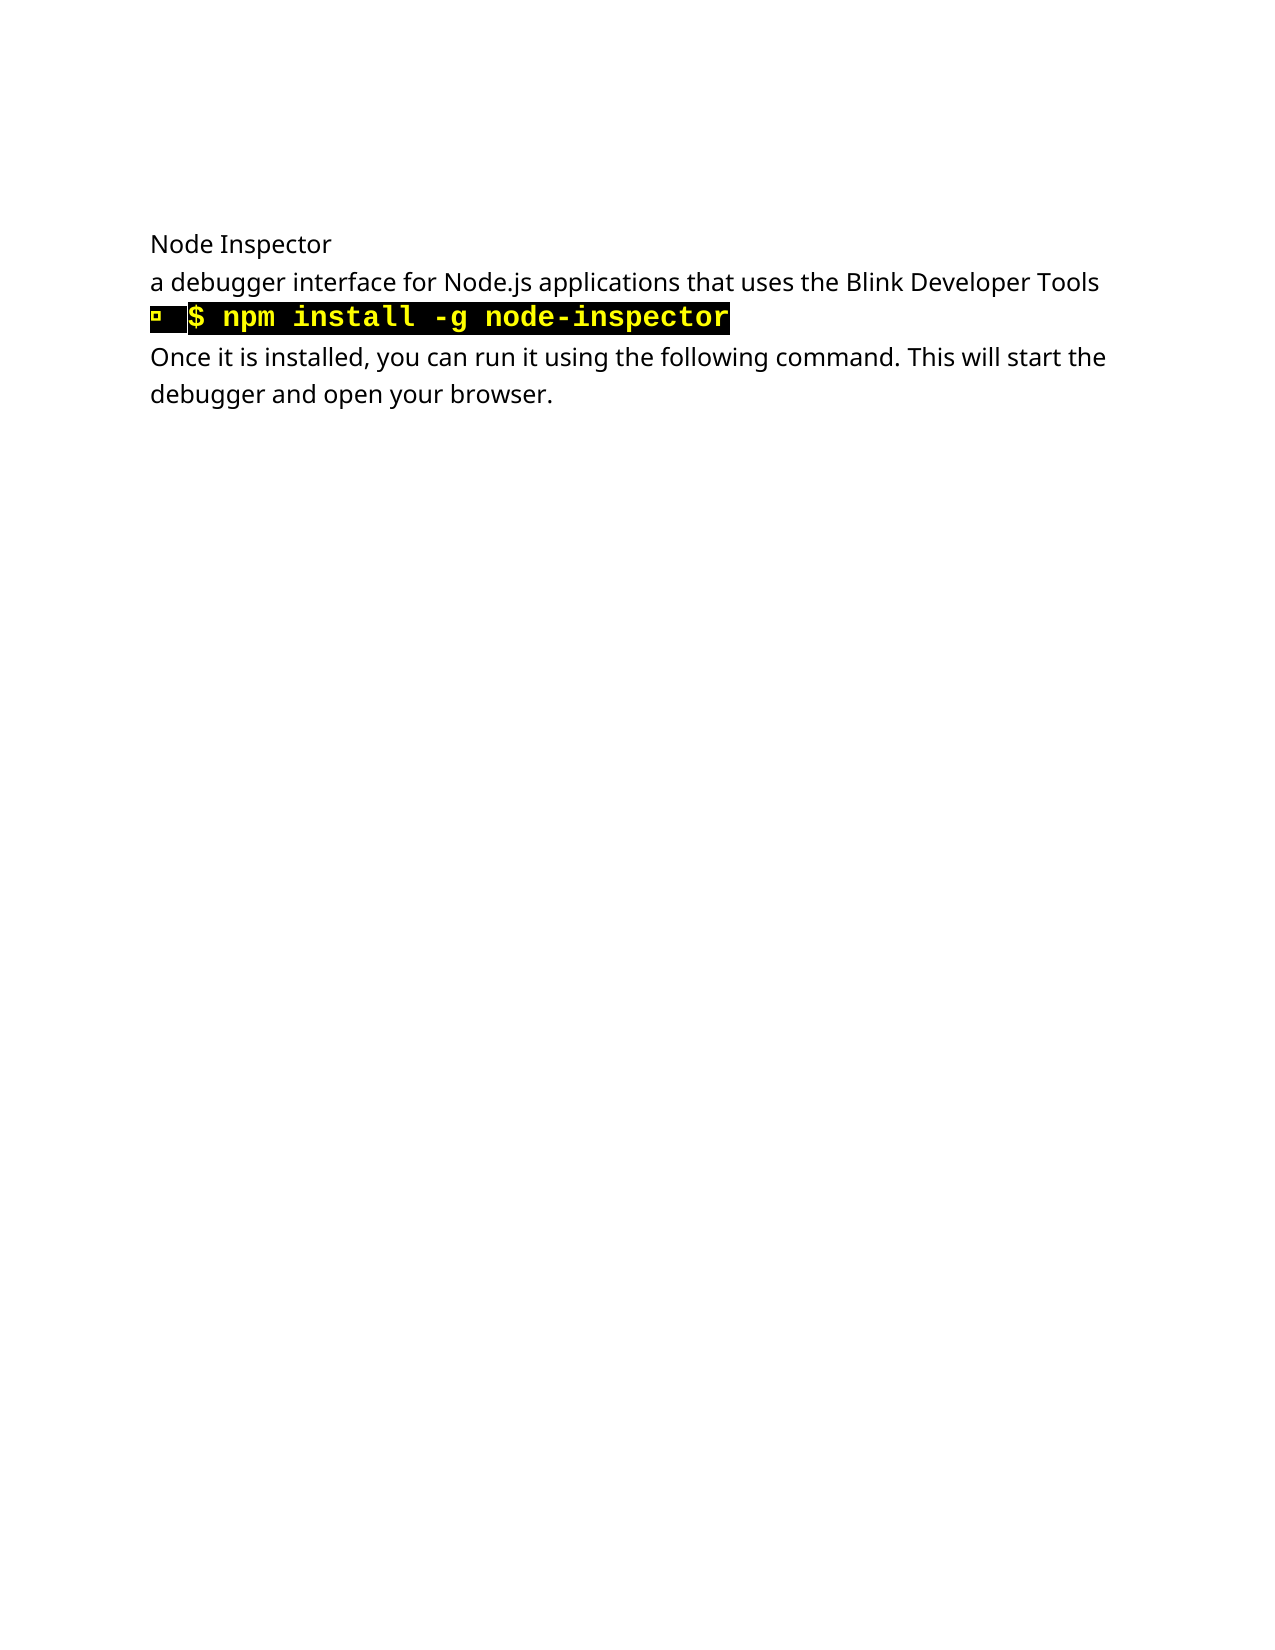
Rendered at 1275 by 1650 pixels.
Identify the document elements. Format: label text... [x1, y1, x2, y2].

text Once it is installed, you can run it using the following command. This will start the debugger and open your browser. [150, 337, 1125, 412]
text $ npm install -g node-inspector [150, 300, 1125, 337]
text a debugger interface for Node.js applications that uses the Blink Developer Tools [150, 262, 1125, 300]
text Node Inspector [150, 225, 1125, 262]
